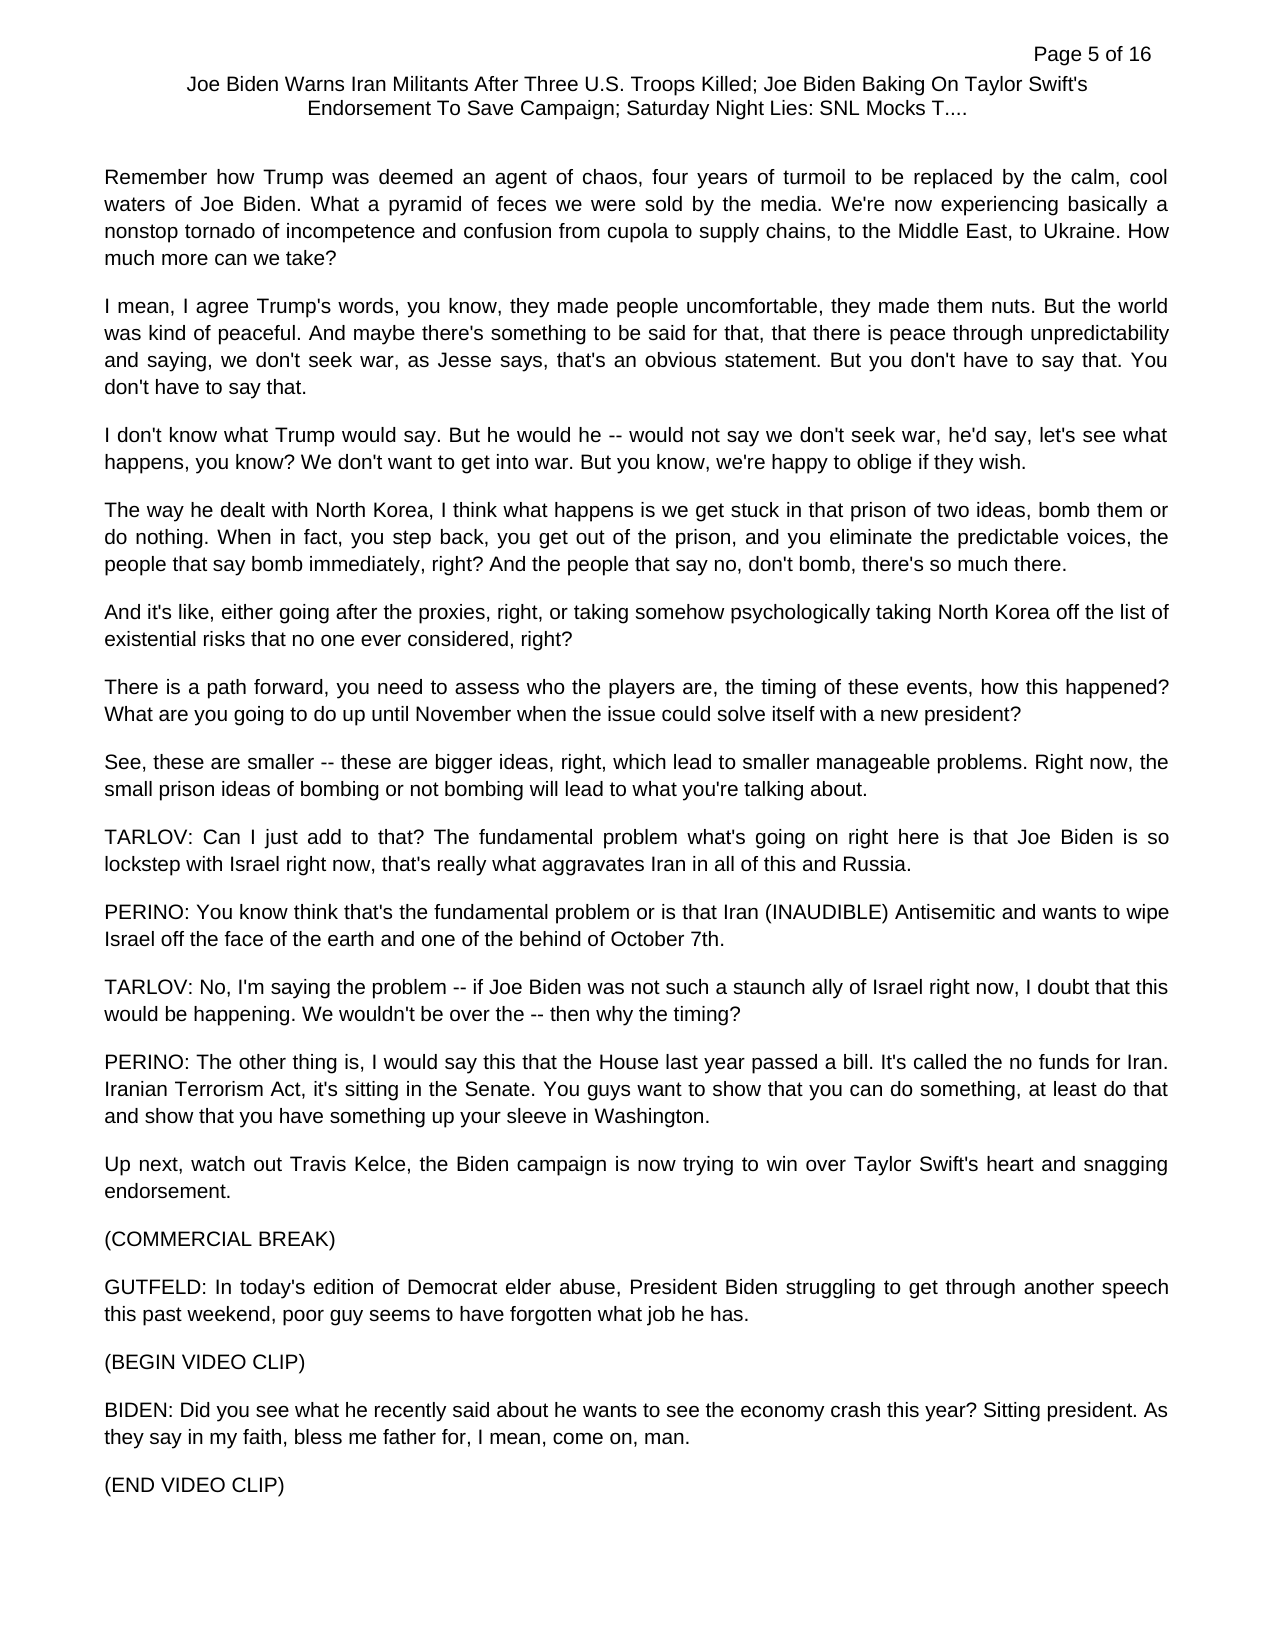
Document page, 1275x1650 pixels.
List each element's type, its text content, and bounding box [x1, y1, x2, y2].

text See, these are smaller -- these are bigger ideas, right, which lead to smaller manageable problems. Right now, the small prison ideas of bombing or not bombing will lead to what you're talking about. [104, 747, 1171, 801]
text And it's like, either going after the proxies, right, or taking somehow psychologically taking North Korea off the list of existential risks that no one ever considered, right? [104, 597, 1171, 651]
text I don't know what Trump would say. But he would he -- would not say we don't seek war, he'd say, let's see what happens, you know? We don't want to get into war. But you know, we're happy to oblige if they wish. [104, 420, 1171, 474]
text (BEGIN VIDEO CLIP) [104, 1347, 1171, 1374]
text BIDEN: Did you see what he recently said about he wants to see the economy crash this year? Sitting president. As they say in my faith, bless me father for, I mean, come on, man. [104, 1395, 1171, 1449]
text GUTFELD: In today's edition of Democrat elder abuse, President Biden struggling to get through another speech this past weekend, poor guy seems to have forgotten what job he has. [104, 1272, 1171, 1326]
text There is a path forward, you need to assess who the players are, the timing of these events, how this happened? What are you going to do up until November when the issue could solve itself with a new president? [104, 672, 1171, 726]
text (END VIDEO CLIP) [104, 1470, 1171, 1497]
text Remember how Trump was deemed an agent of chaos, four years of turmoil to be replaced by the calm, cool waters of Joe Biden. What a pyramid of feces we were sold by the media. We're now experiencing basically a nonstop tornado of incompetence and confusion from cupola to supply chains, to the Middle East, to Ukraine. How much more can we take? [104, 161, 1171, 270]
text PERINO: You know think that's the fundamental problem or is that Iran (INAUDIBLE) Antisemitic and wants to wipe Israel off the face of the earth and one of the behind of October 7th. [104, 897, 1171, 951]
text TARLOV: No, I'm saying the problem -- if Joe Biden was not such a staunch ally of Israel right now, I doubt that this would be happening. We wouldn't be over the -- then why the timing? [104, 972, 1171, 1026]
text TARLOV: Can I just add to that? The fundamental problem what's going on right here is that Joe Biden is so lockstep with Israel right now, that's really what aggravates Iran in all of this and Russia. [104, 822, 1171, 876]
text Up next, watch out Travis Kelce, the Biden campaign is now trying to win over Taylor Swift's heart and snagging endorsement. [104, 1149, 1171, 1203]
text PERINO: The other thing is, I would say this that the House last year passed a bill. It's called the no funds for Iran. Iranian Terrorism Act, it's sitting in the Senate. You guys want to show that you can do something, at least do that and show that you have something up your sleeve in Washington. [104, 1047, 1171, 1128]
text (COMMERCIAL BREAK) [104, 1224, 1171, 1251]
text The way he dealt with North Korea, I think what happens is we get stuck in that prison of two ideas, bomb them or do nothing. When in fact, you step back, you get out of the prison, and you eliminate the predictable voices, the people that say bomb immediately, right? And the people that say no, don't bomb, there's so much there. [104, 495, 1171, 576]
text I mean, I agree Trump's words, you know, they made people uncomfortable, they made them nuts. But the world was kind of peaceful. And maybe there's something to be said for that, that there is peace through unpredictability and saying, we don't seek war, as Jesse says, that's an obvious statement. But you don't have to say that. You don't have to say that. [104, 291, 1171, 399]
